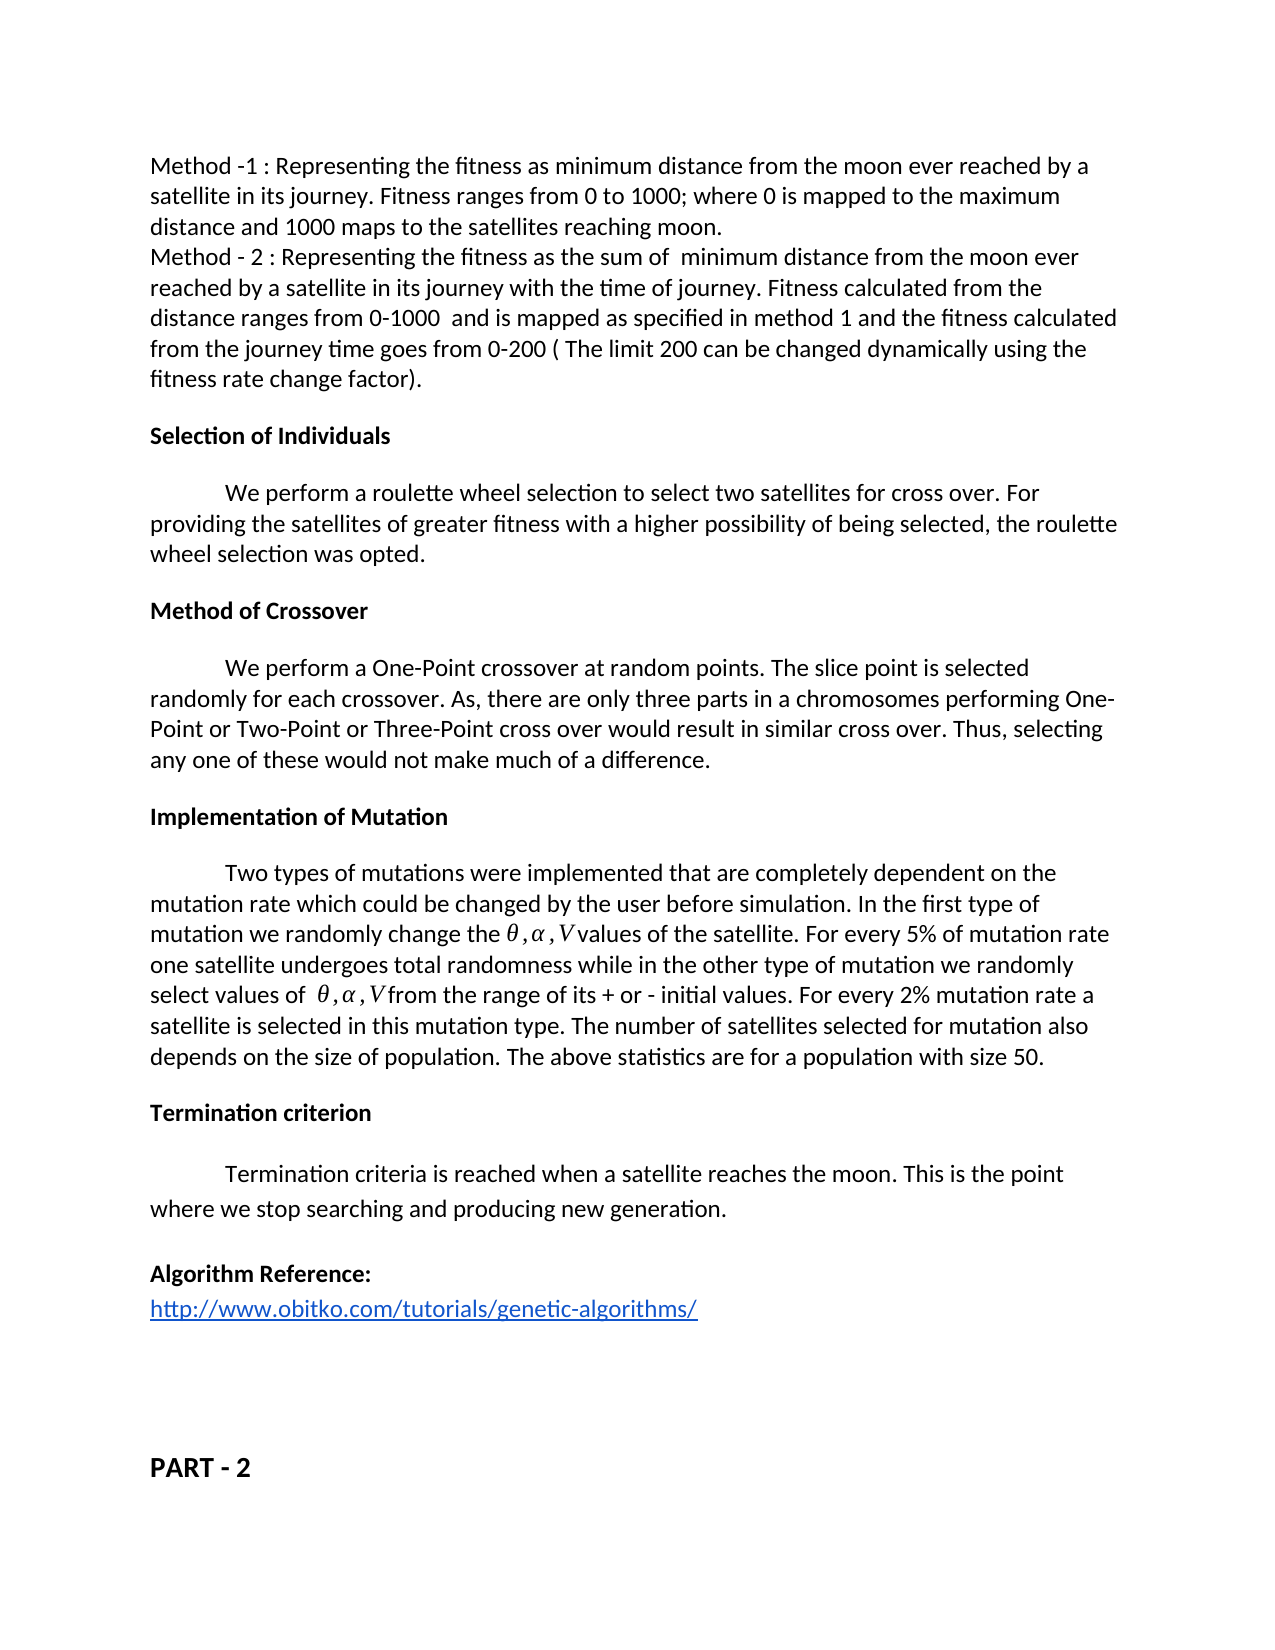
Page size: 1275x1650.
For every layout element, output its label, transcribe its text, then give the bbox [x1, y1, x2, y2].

text Termination criteria is reached when a satellite reaches the moon. This is the point where we stop searching and producing new generation. [150, 1158, 1125, 1224]
text Method - 2 : Representing the fitness as the sum of minimum distance from the moon ever reached by a satellite in its journey with the time of journey. Fitness calculated from the distance ranges from 0-1000 and is mapped as specified in method 1 and the fitness calculated from the journey time goes from 0-200 ( The limit 200 can be changed dynamically using the fitness rate change factor). [150, 242, 1125, 394]
text We perform a roulette wheel selection to select two satellites for cross over. For providing the satellites of greater fitness with a higher possibility of being selected, the roulette wheel selection was opted. [150, 477, 1125, 569]
text Algorithm Reference: [150, 1258, 1125, 1289]
text Implementation of Mutation [150, 801, 1125, 831]
text PART - 2 [150, 1449, 1125, 1485]
text Selection of Individuals [150, 421, 1125, 451]
text http://www.obitko.com/tutorials/genetic-algorithms/ [150, 1293, 1125, 1324]
text Termination criterion [150, 1097, 1125, 1128]
text Two types of mutations were implemented that are completely dependent on the mutation rate which could be changed by the user before simulation. In the first type of mutation we randomly change the values of the satellite. For every 5% of mutation rate one satellite undergoes total randomness while in the other type of mutation we randomly select values of from the range of its + or - initial values. For every 2% mutation rate a satellite is selected in this mutation type. The number of satellites selected for mutation also depends on the size of population. The above statistics are for a population with size 50. [150, 857, 1125, 1071]
text We perform a One-Point crossover at random points. The slice point is selected randomly for each crossover. As, there are only three parts in a chromosomes performing One-Point or Two-Point or Three-Point cross over would result in similar cross over. Thus, selecting any one of these would not make much of a difference. [150, 652, 1125, 774]
text Method of Crossover [150, 595, 1125, 626]
text Method -1 : Representing the fitness as minimum distance from the moon ever reached by a satellite in its journey. Fitness ranges from 0 to 1000; where 0 is mapped to the maximum distance and 1000 maps to the satellites reaching moon. [150, 150, 1125, 242]
